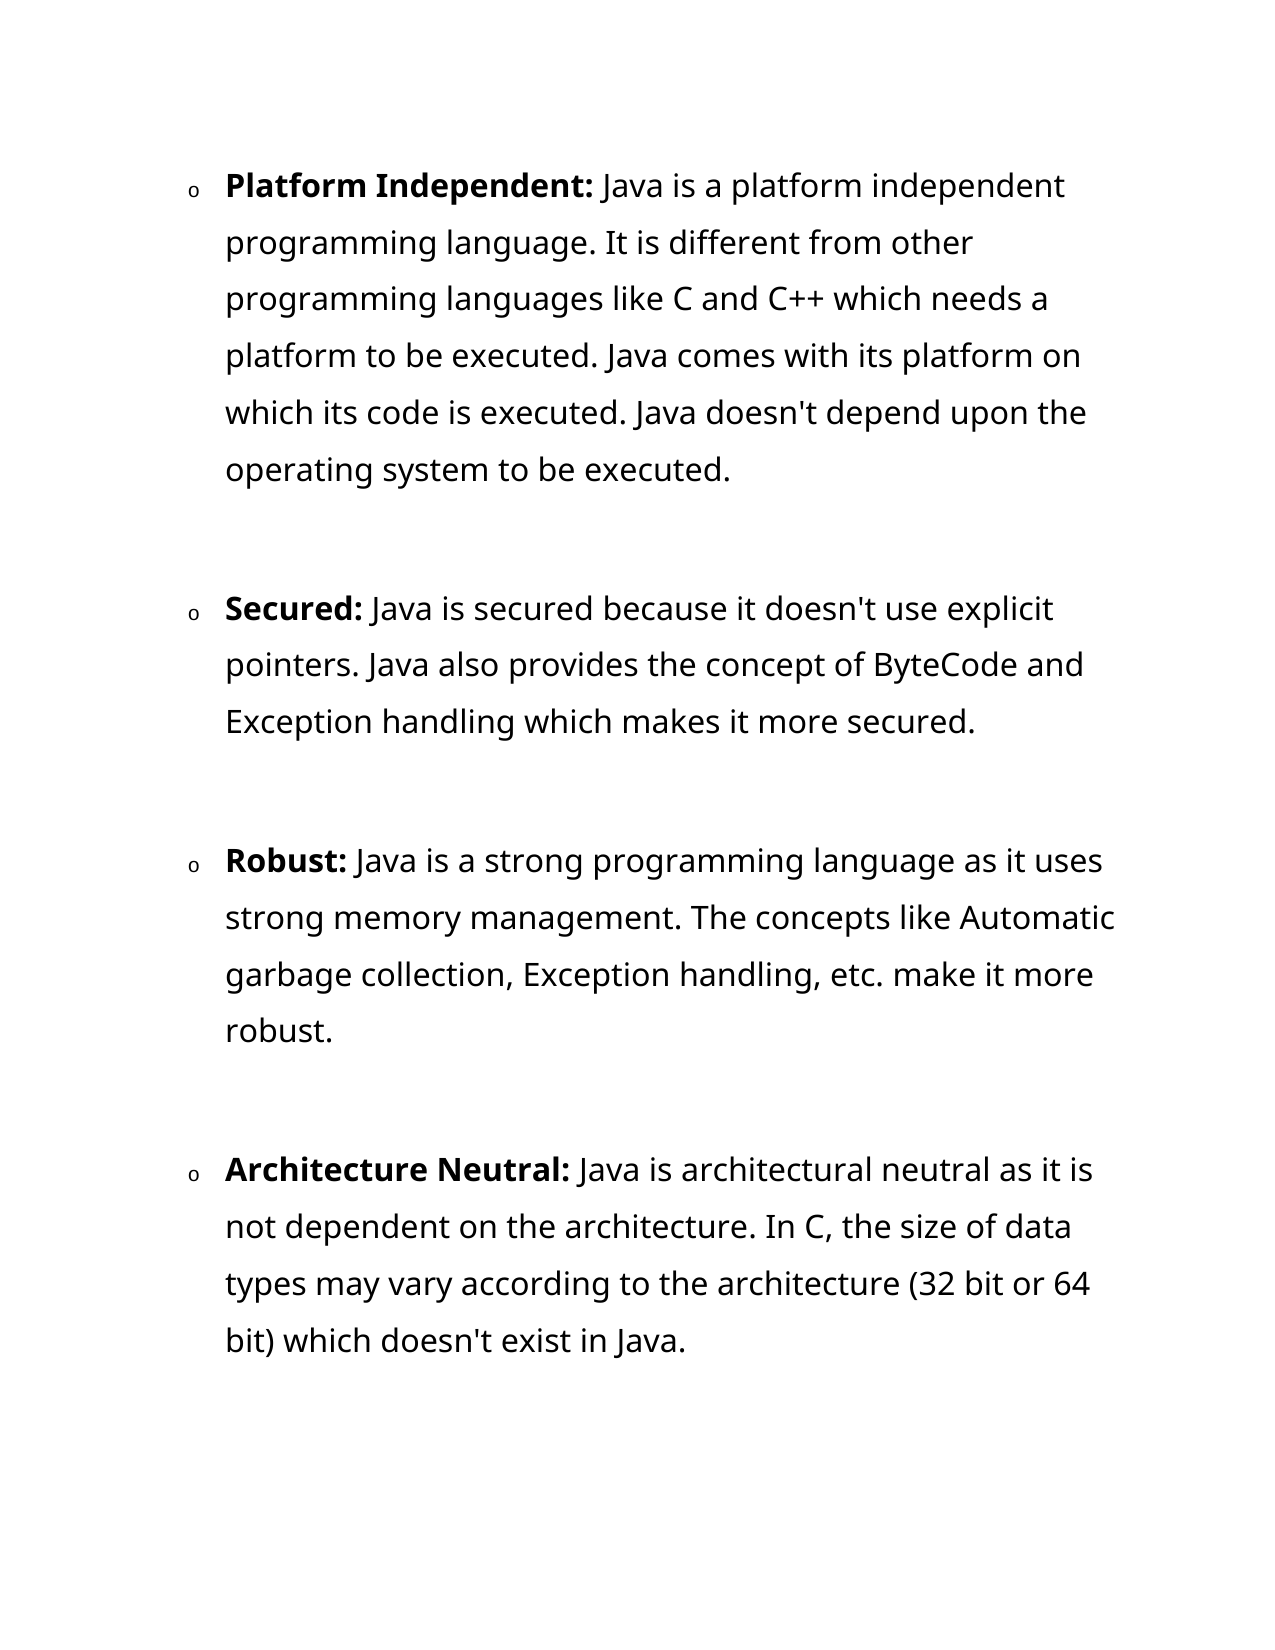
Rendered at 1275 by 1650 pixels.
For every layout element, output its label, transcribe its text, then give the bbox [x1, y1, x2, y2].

list Secured: Java is secured because it doesn't use explicit pointers. Java also provides the concept of ByteCode and Exception handling which makes it more secured. [187, 573, 1125, 743]
list Architecture Neutral: Java is architectural neutral as it is not dependent on the architecture. In C, the size of data types may vary according to the architecture (32 bit or 64 bit) which doesn't exist in Java. [187, 1134, 1125, 1362]
list Robust: Java is a strong programming language as it uses strong memory management. The concepts like Automatic garbage collection, Exception handling, etc. make it more robust. [187, 825, 1125, 1052]
list Platform Independent: Java is a platform independent programming language. It is different from other programming languages like C and C++ which needs a platform to be executed. Java comes with its platform on which its code is executed. Java doesn't depend upon the operating system to be executed. [187, 150, 1125, 491]
